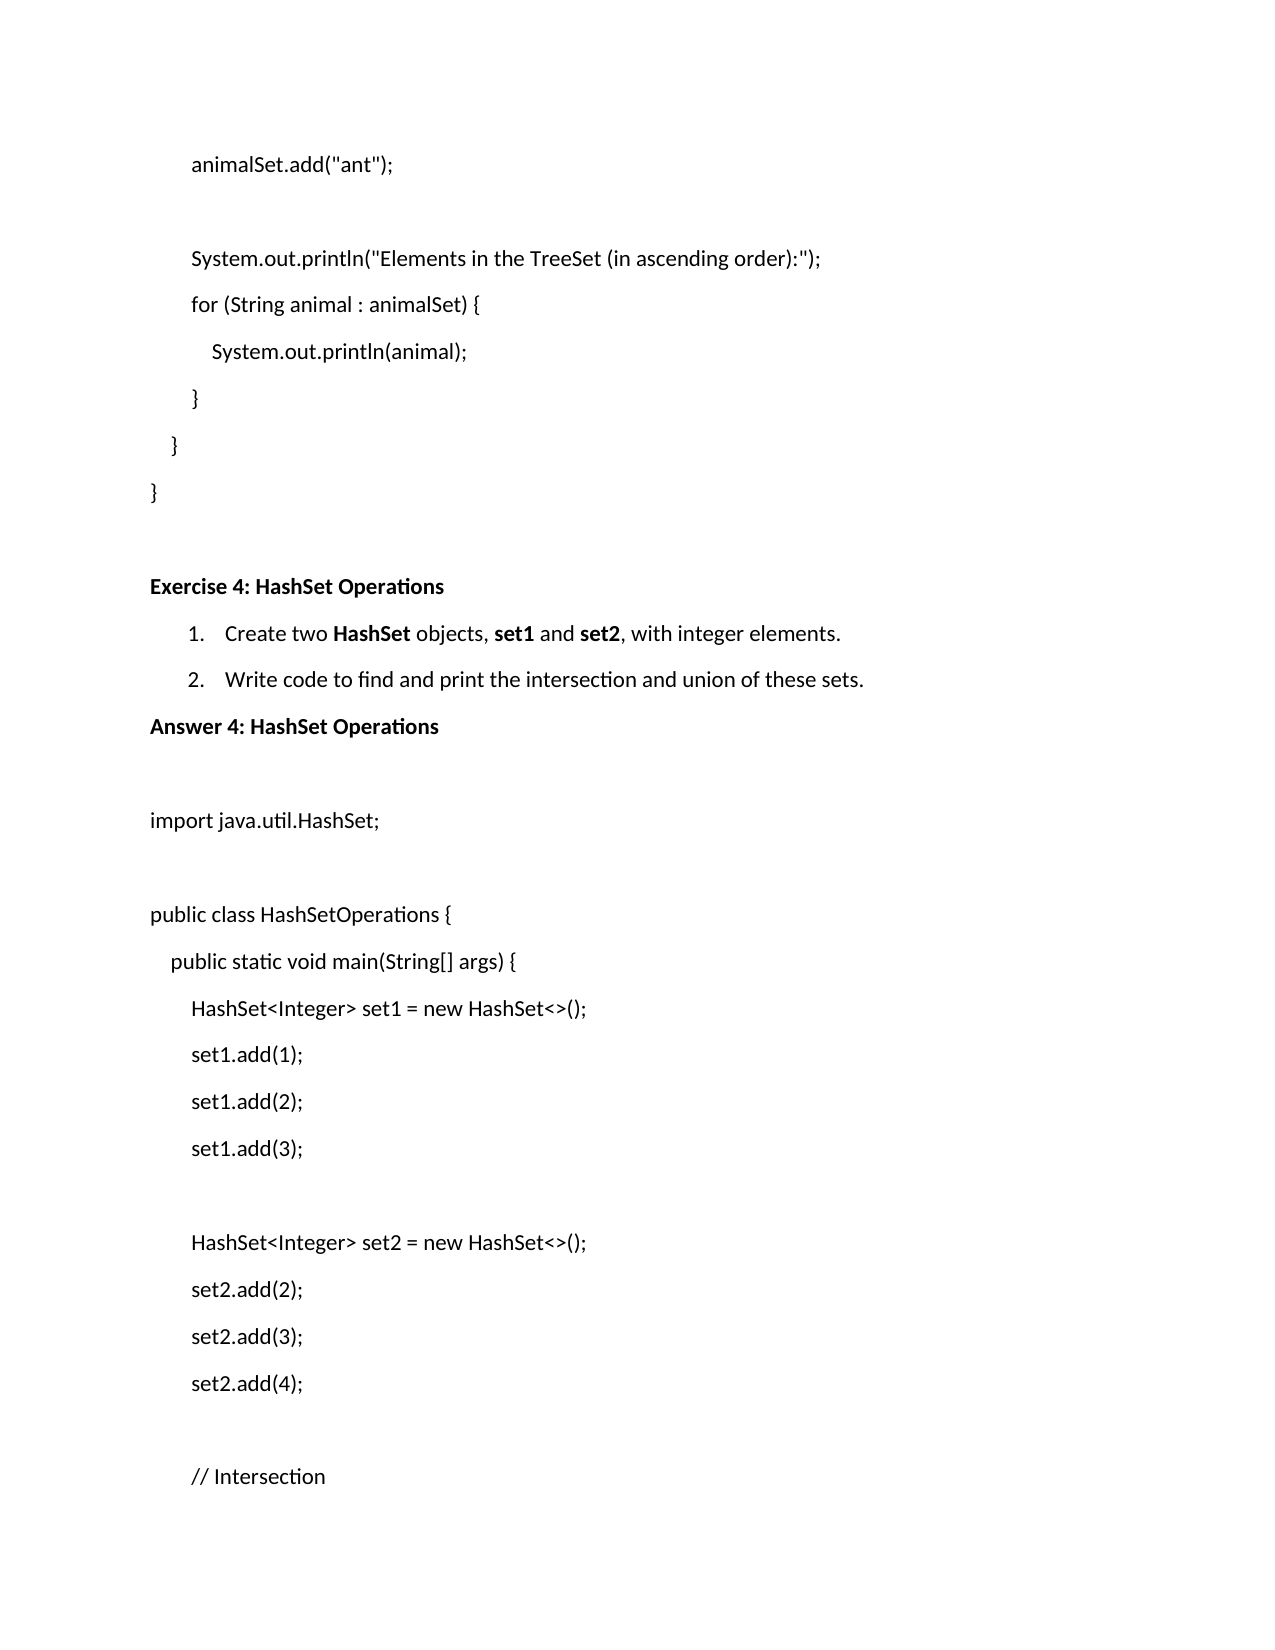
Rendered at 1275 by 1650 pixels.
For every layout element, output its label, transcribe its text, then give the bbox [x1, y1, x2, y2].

text } [150, 431, 1125, 459]
text set1.add(2); [150, 1087, 1125, 1116]
text System.out.println(animal); [150, 337, 1125, 366]
list Create two HashSet objects, set1 and set2, with integer elements. [187, 619, 1125, 647]
text set2.add(4); [150, 1369, 1125, 1397]
text // Intersection [150, 1462, 1125, 1491]
text } [150, 384, 1125, 412]
text HashSet<Integer> set1 = new HashSet<>(); [150, 994, 1125, 1022]
text public class HashSetOperations { [150, 900, 1125, 928]
text HashSet<Integer> set2 = new HashSet<>(); [150, 1228, 1125, 1256]
text Exercise 4: HashSet Operations [150, 572, 1125, 600]
text set2.add(2); [150, 1275, 1125, 1303]
text System.out.println("Elements in the TreeSet (in ascending order):"); [150, 244, 1125, 272]
text Answer 4: HashSet Operations [150, 712, 1125, 741]
text for (String animal : animalSet) { [150, 291, 1125, 319]
text set1.add(3); [150, 1134, 1125, 1162]
text set2.add(3); [150, 1322, 1125, 1350]
list Write code to find and print the intersection and union of these sets. [187, 666, 1125, 694]
text import java.util.HashSet; [150, 806, 1125, 834]
text public static void main(String[] args) { [150, 947, 1125, 975]
text animalSet.add("ant"); [150, 150, 1125, 178]
text set1.add(1); [150, 1041, 1125, 1069]
text } [150, 478, 1125, 506]
